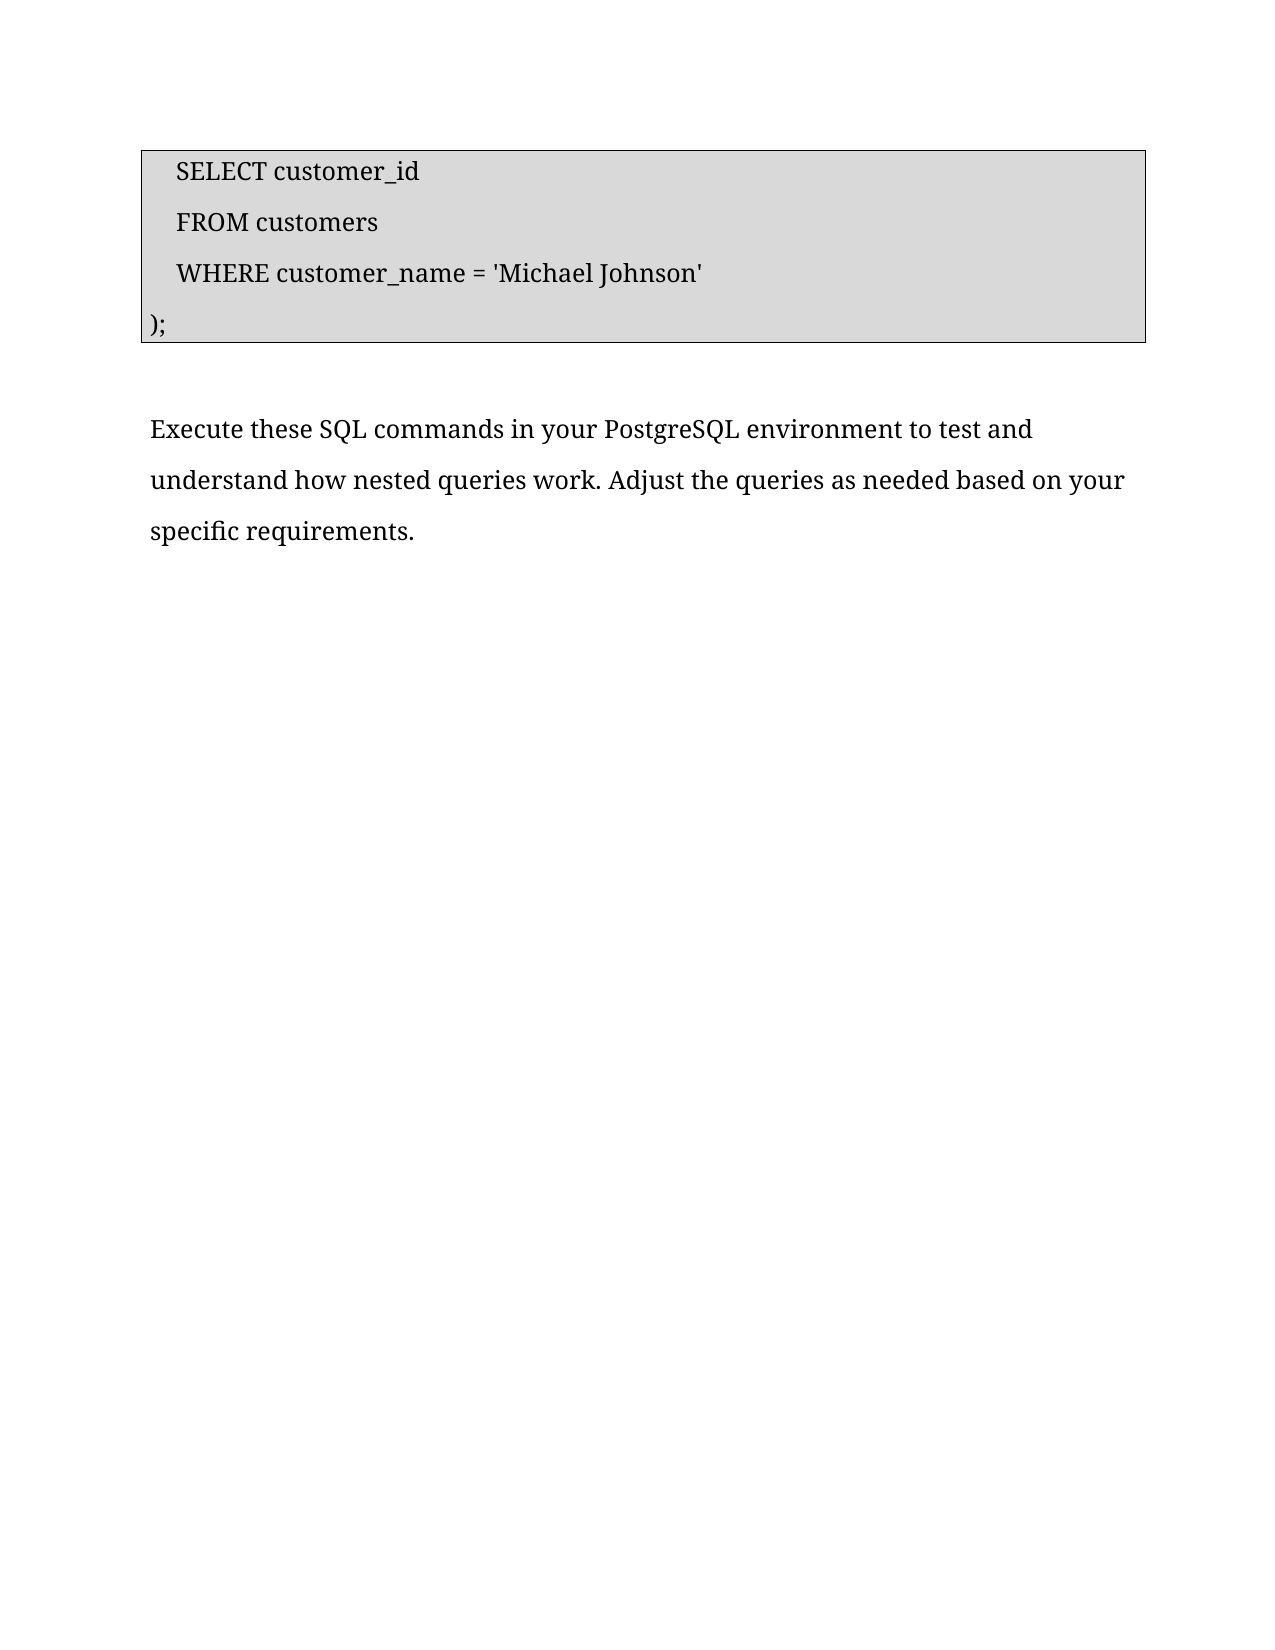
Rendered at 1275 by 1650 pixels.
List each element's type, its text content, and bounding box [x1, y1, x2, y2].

text FROM customers [142, 201, 1145, 238]
text WHERE customer_name = 'Michael Johnson' [142, 252, 1145, 289]
text ); [142, 303, 1145, 342]
text SELECT customer_id [142, 151, 1145, 187]
text Execute these SQL commands in your PostgreSQL environment to test and understand how nested queries work. Adjust the queries as needed based on your specific requirements. [150, 411, 1137, 548]
